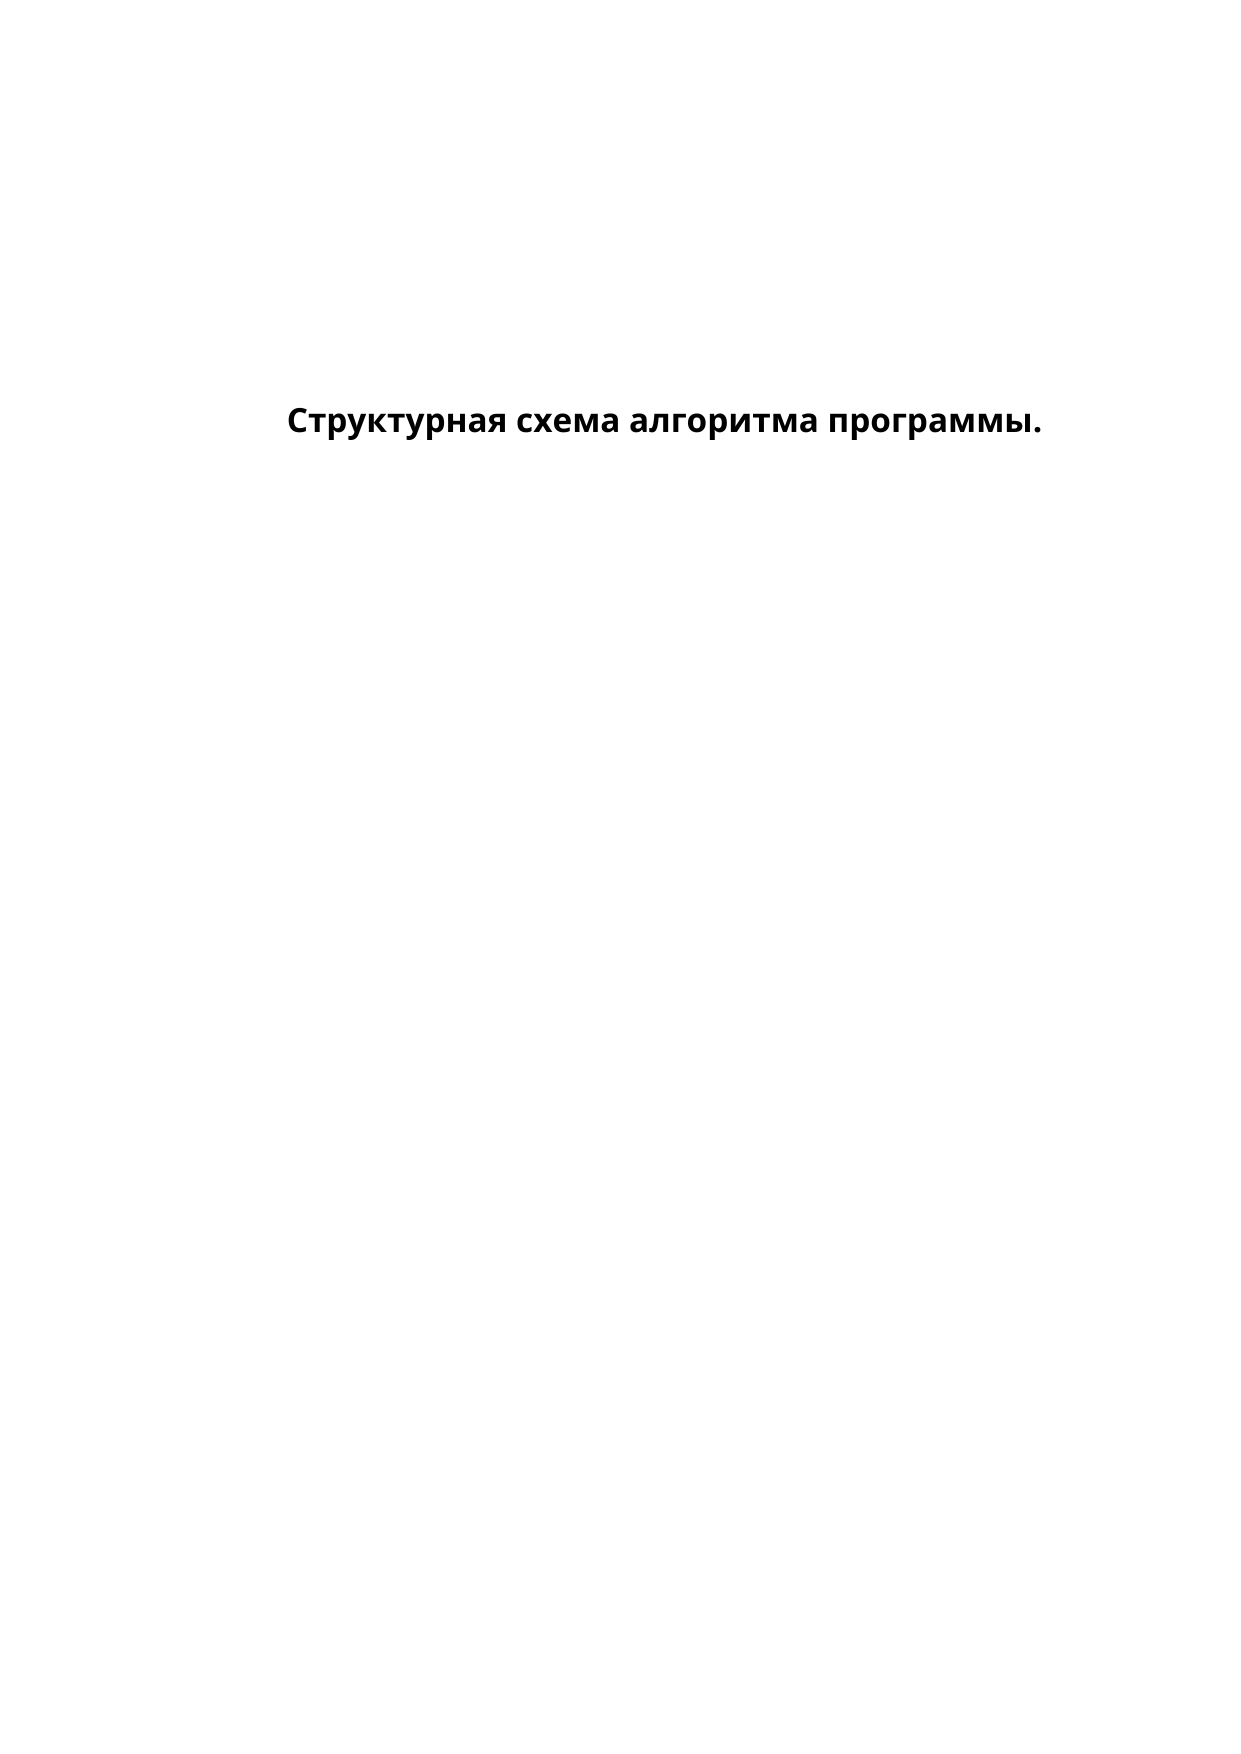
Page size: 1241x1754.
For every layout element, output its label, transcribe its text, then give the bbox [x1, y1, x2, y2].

text Структурная схема алгоритма программы. [177, 396, 1152, 442]
